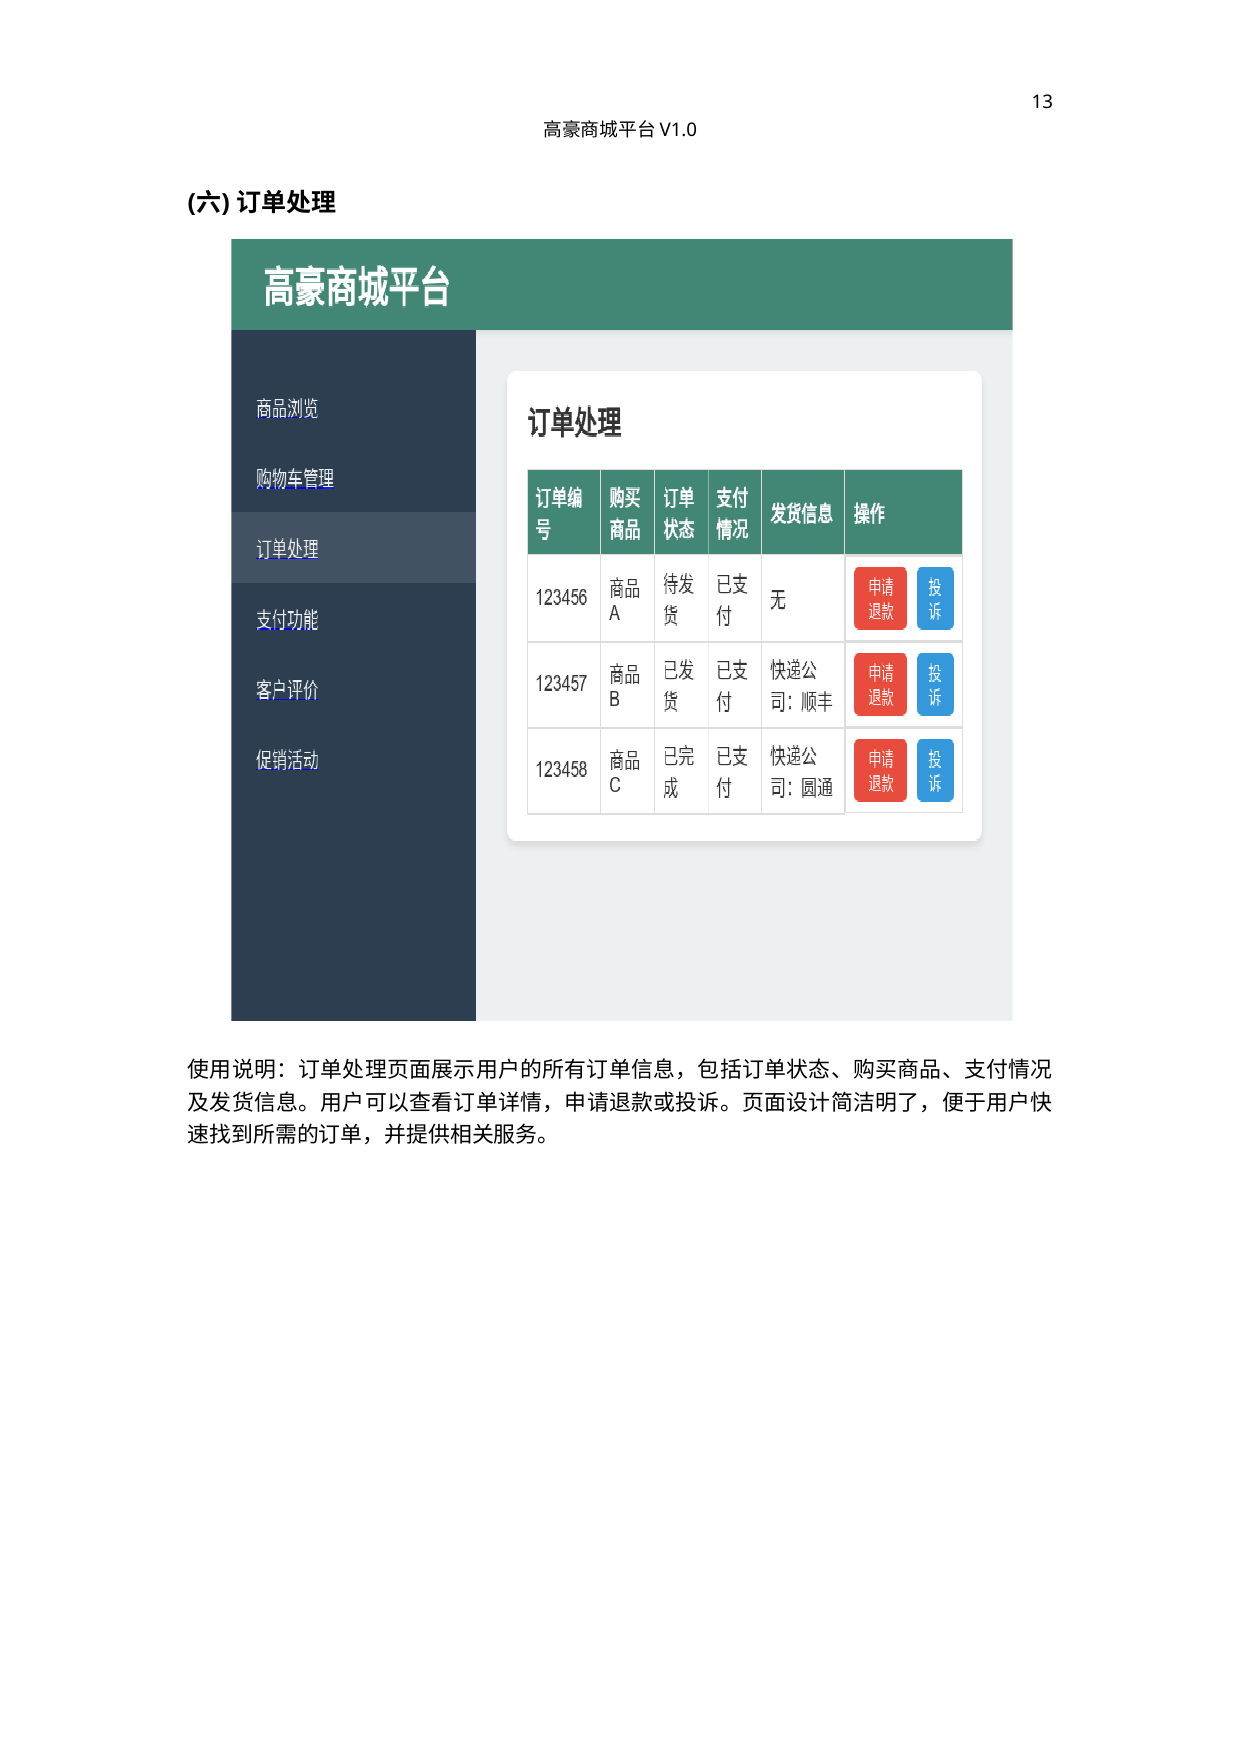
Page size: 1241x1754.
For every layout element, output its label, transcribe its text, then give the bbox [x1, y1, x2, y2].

subtitle (六) 订单处理 [187, 168, 1053, 233]
picture [231, 239, 1013, 1021]
text 使用说明：订单处理页面展示用户的所有订单信息，包括订单状态、购买商品、支付情况及发货信息。用户可以查看订单详情，申请退款或投诉。页面设计简洁明了，便于用户快速找到所需的订单，并提供相关服务。 [187, 1052, 1053, 1149]
